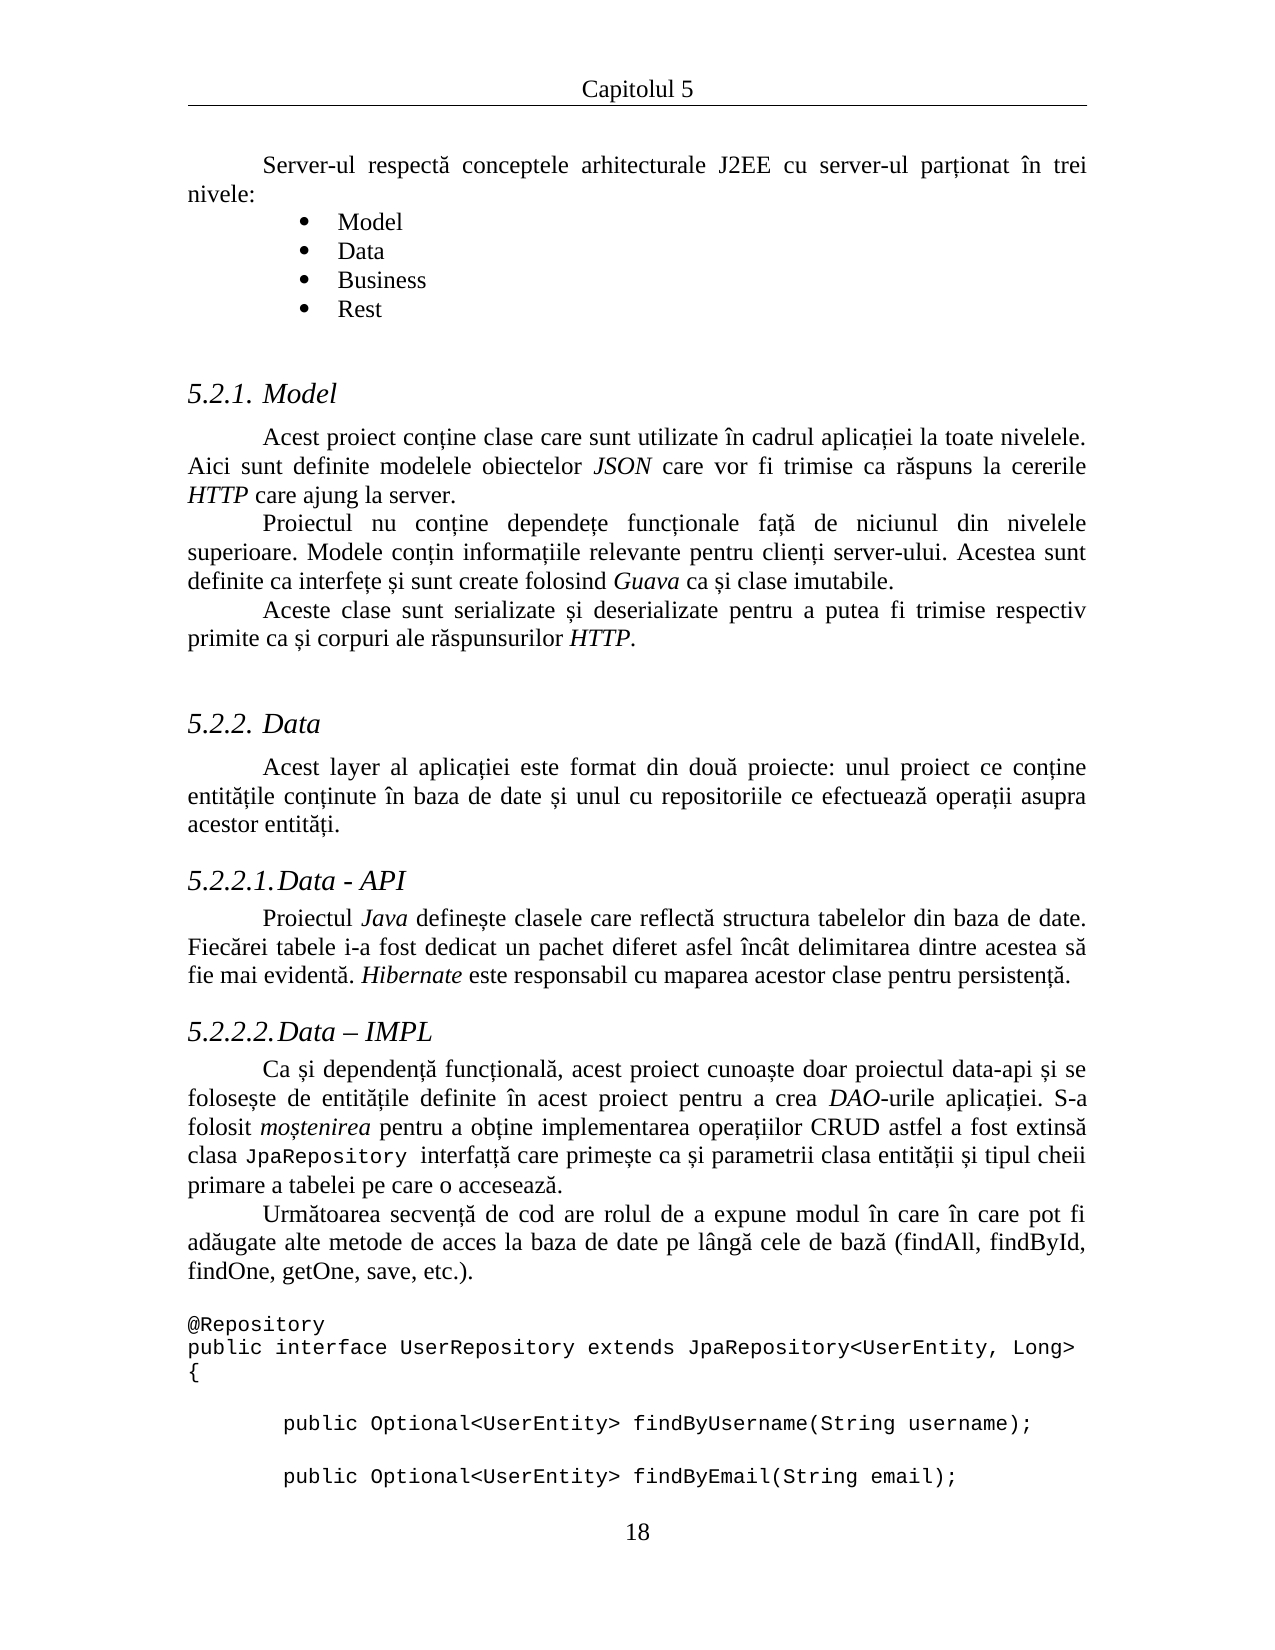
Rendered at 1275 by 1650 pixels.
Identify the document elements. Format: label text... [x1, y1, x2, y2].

text Proiectul nu conține dependețe funcționale față de niciunul din nivelele superioare. Modele conțin informațiile relevante pentru clienți server-ului. Acestea sunt definite ca interfețe și sunt create folosind Guava ca și clase imutabile. [187, 508, 1087, 595]
subtitle Model [187, 376, 1087, 410]
text public Optional<UserEntity> findByUsername(String username); [187, 1413, 1087, 1437]
subtitle Data – IMPL [187, 1014, 1087, 1048]
text Server-ul respectă conceptele arhitecturale J2EE cu server-ul parționat în trei nivele: [187, 150, 1087, 207]
list Business [300, 265, 1087, 294]
text Ca și dependență funcțională, acest proiect cunoaște doar proiectul data-api și se folosește de entitățile definite în acest proiect pentru a crea DAO-urile aplicației. S-a folosit moștenirea pentru a obține implementarea operațiilor CRUD astfel a fost extinsă clasa JpaRepository interfatță care primește ca și parametrii clasa entității și tipul cheii primare a tabelei pe care o accesează. [187, 1054, 1087, 1199]
list Model [300, 207, 1087, 236]
text Aceste clase sunt serializate și deserializate pentru a putea fi trimise respectiv primite ca și corpuri ale răspunsurilor HTTP. [187, 595, 1087, 652]
subtitle Data - API [187, 863, 1087, 897]
text public interface UserRepository extends JpaRepository<UserEntity, Long> { [187, 1337, 1087, 1385]
subtitle Data [187, 706, 1087, 739]
list Rest [300, 294, 1087, 322]
text Proiectul Java definește clasele care reflectă structura tabelelor din baza de date. Fiecărei tabele i-a fost dedicat un pachet diferet asfel încât delimitarea dintre acestea să fie mai evidentă. Hibernate este responsabil cu maparea acestor clase pentru persistență. [187, 903, 1087, 989]
text public Optional<UserEntity> findByEmail(String email); [187, 1466, 1087, 1489]
text Acest proiect conține clase care sunt utilizate în cadrul aplicației la toate nivelele. Aici sunt definite modelele obiectelor JSON care vor fi trimise ca răspuns la cererile HTTP care ajung la server. [187, 422, 1087, 508]
text Acest layer al aplicației este format din două proiecte: unul proiect ce conține entitățile conținute în baza de date și unul cu repositoriile ce efectuează operații asupra acestor entități. [187, 752, 1087, 838]
text @Repository [187, 1314, 1087, 1337]
text Următoarea secvență de cod are rolul de a expune modul în care în care pot fi adăugate alte metode de acces la baza de date pe lângă cele de bază (findAll, findById, findOne, getOne, save, etc.). [187, 1199, 1087, 1285]
list Data [300, 236, 1087, 265]
